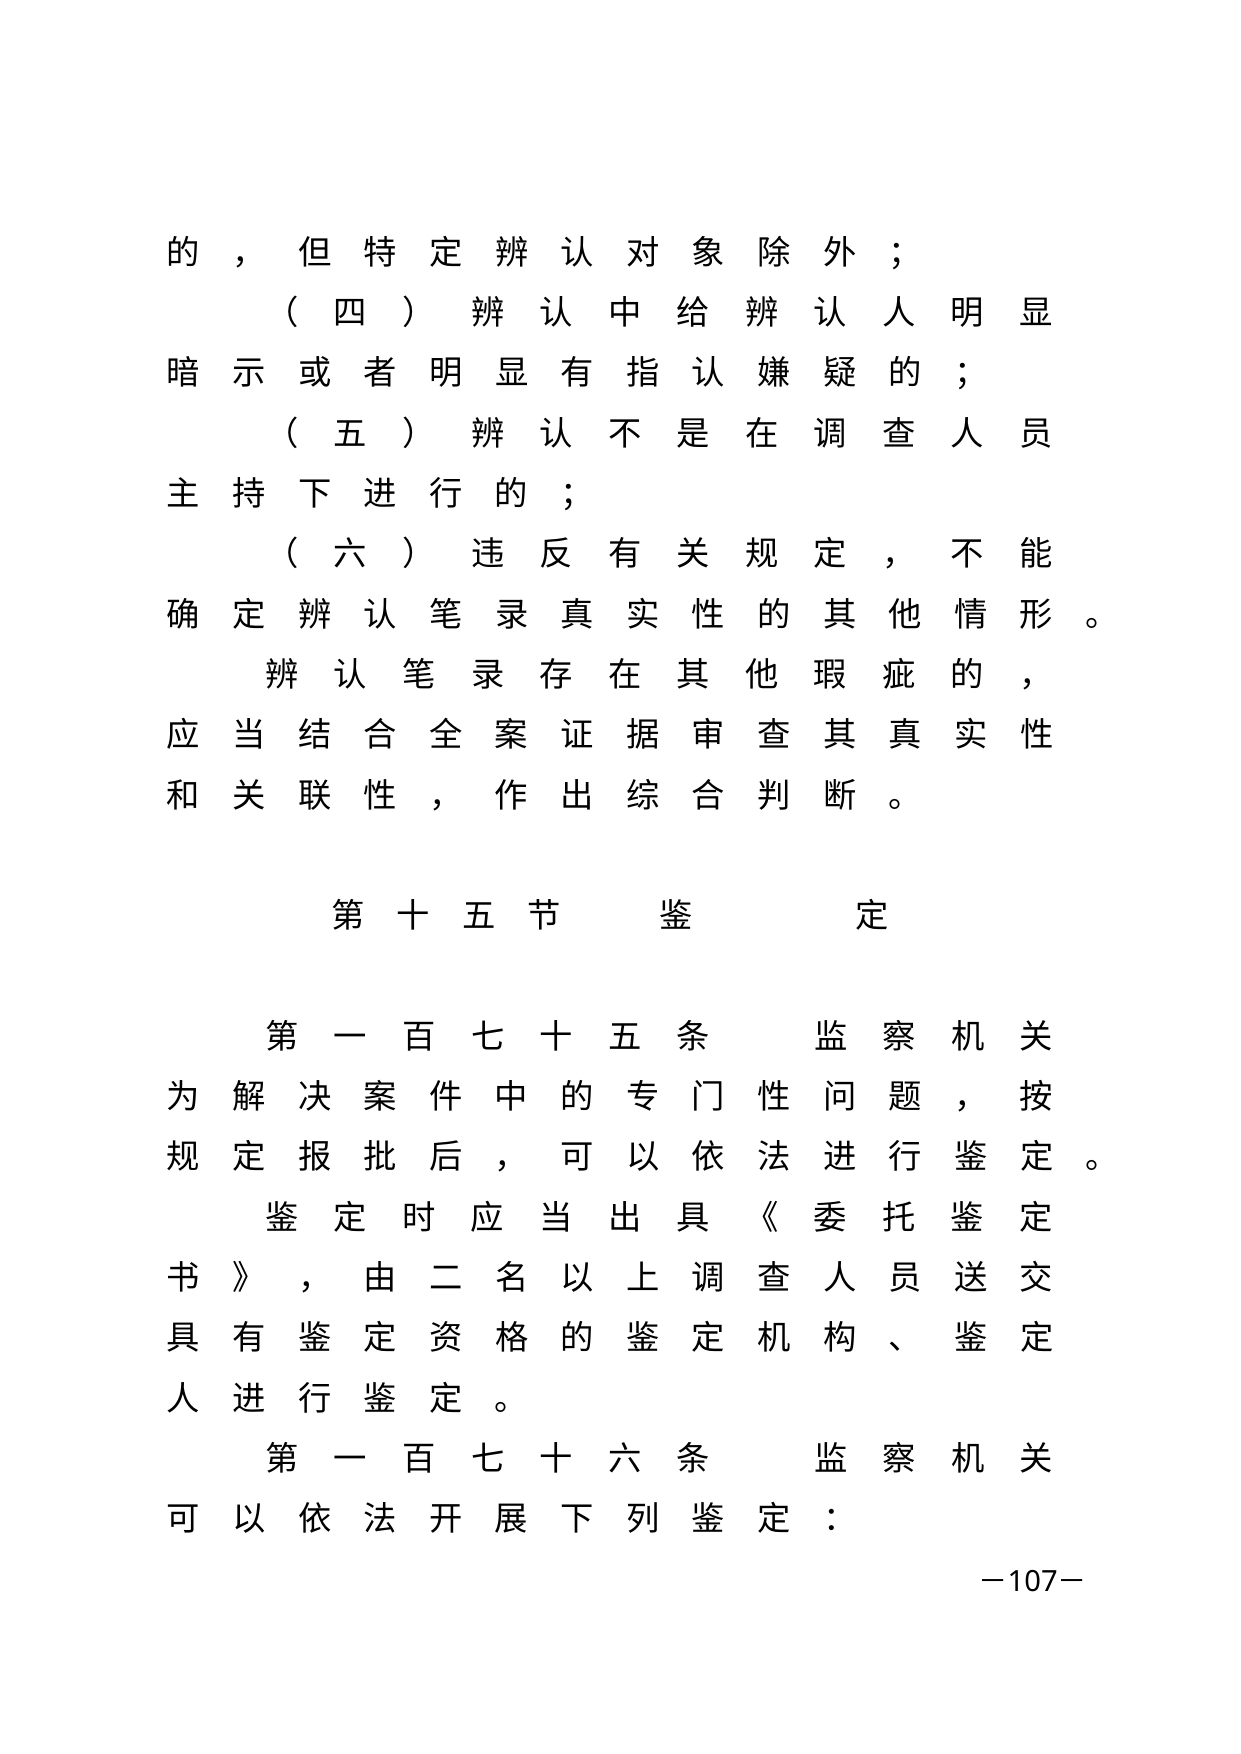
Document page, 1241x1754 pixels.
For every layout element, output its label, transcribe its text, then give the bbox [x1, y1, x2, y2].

text 第一百七十五条 监察机关为解决案件中的专门性问题，按规定报批后，可以依法进行鉴定。 [167, 1003, 1085, 1184]
text 第十五节 鉴 定 [167, 883, 1085, 943]
text （六）违反有关规定，不能确定辨认笔录真实性的其他情形。 [167, 521, 1085, 642]
text （四）辨认中给辨认人明显暗示或者明显有指认嫌疑的； [167, 280, 1085, 400]
text （五）辨认不是在调查人员主持下进行的； [167, 400, 1085, 521]
text 辨认笔录存在其他瑕疵的，应当结合全案证据审查其真实性和关联性，作出综合判断。 [167, 642, 1085, 823]
text 第一百七十六条 监察机关可以依法开展下列鉴定： [167, 1426, 1085, 1546]
text 鉴定时应当出具《委托鉴定书》，由二名以上调查人员送交具有鉴定资格的鉴定机构、鉴定人进行鉴定。 [167, 1184, 1085, 1426]
text （三）辨认对象没有混杂在具有类似特征的其他对象中，或者供辨认的对象数量不符合规定的，但特定辨认对象除外； [167, 219, 1085, 280]
